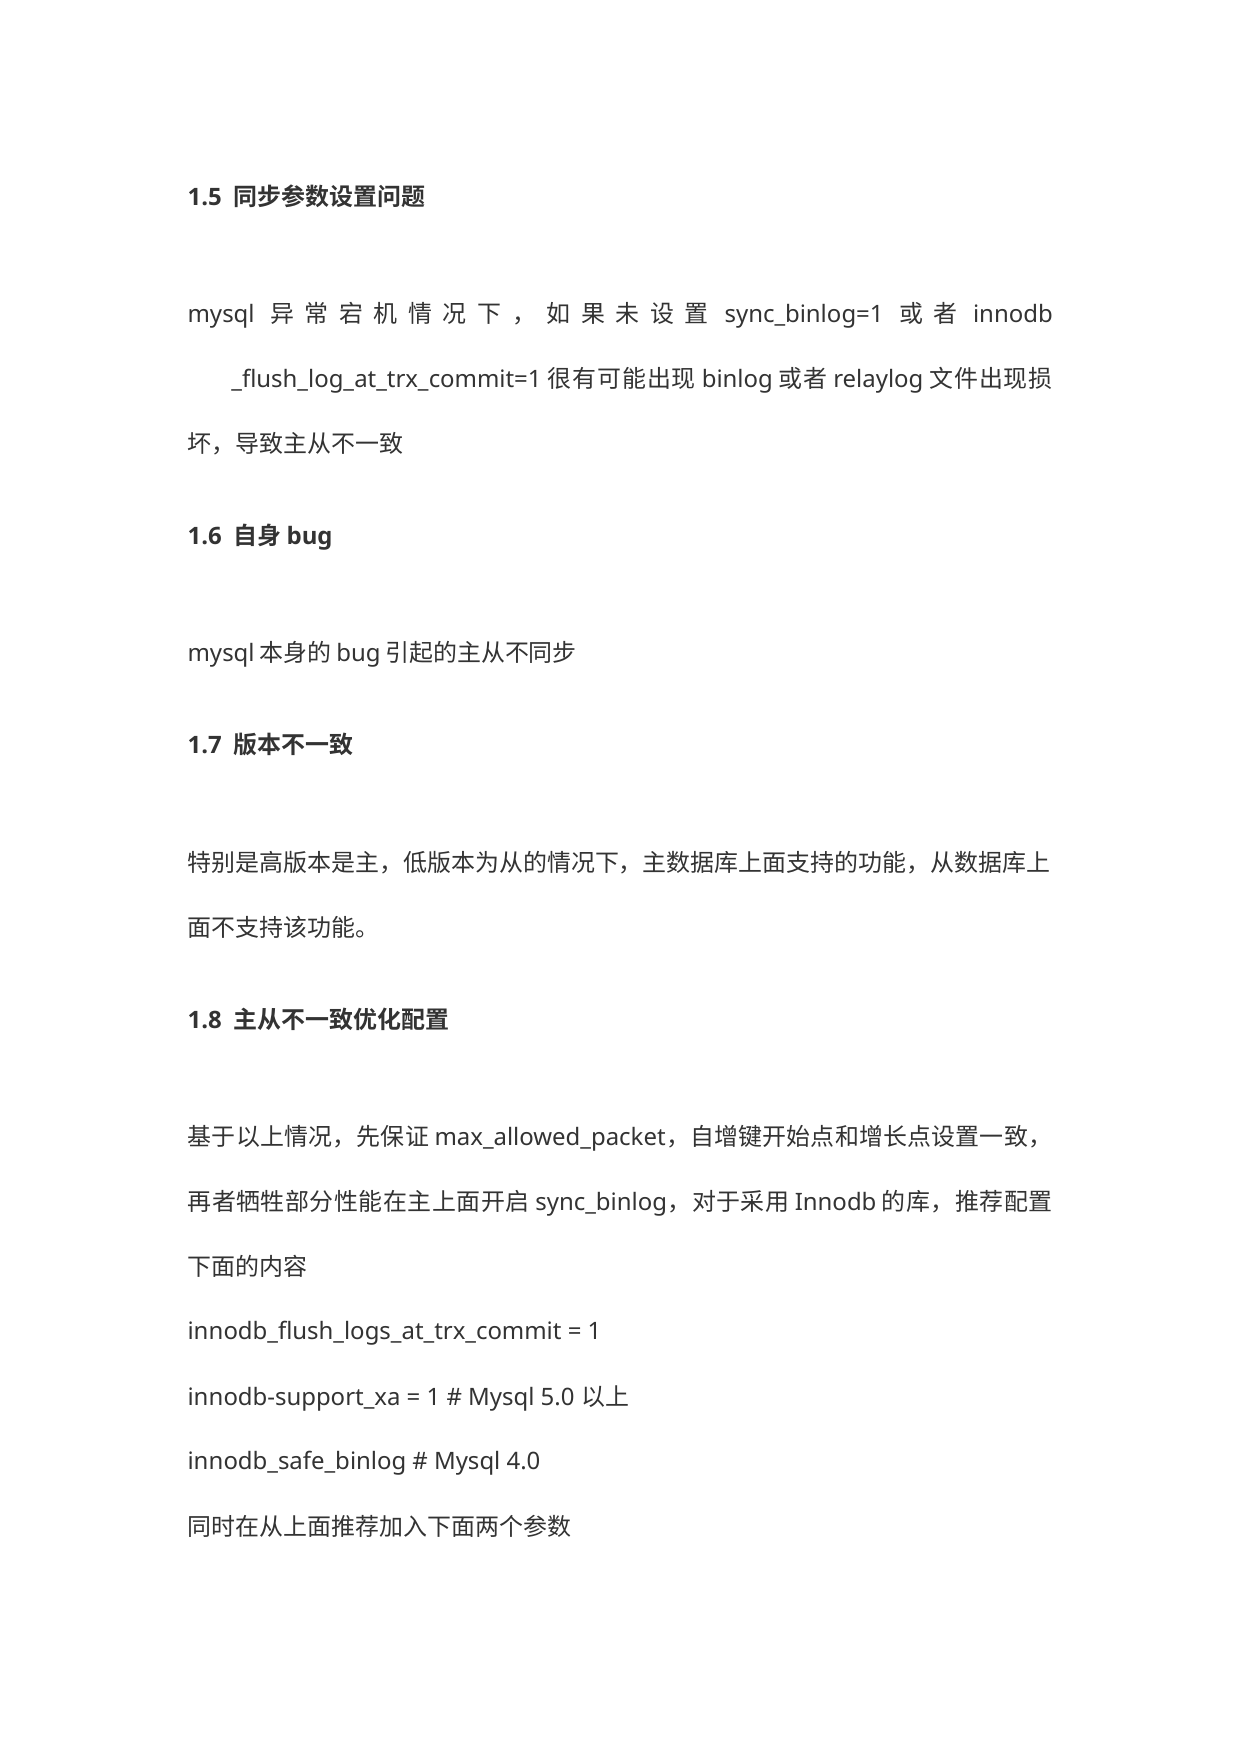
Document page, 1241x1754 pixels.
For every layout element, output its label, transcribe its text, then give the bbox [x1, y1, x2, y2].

text mysql异常宕机情况下，如果未设置sync_binlog=1或者innodb _flush_log_at_trx_commit=1很有可能出现binlog或者relaylog文件出现损坏，导致主从不一致 [187, 279, 1053, 474]
subtitle 版本不一致 [187, 711, 1053, 776]
text 同时在从上面推荐加入下面两个参数 [187, 1493, 1053, 1558]
text innodb_flush_logs_at_trx_commit = 1 innodb-support_xa = 1 # Mysql 5.0 以上 innodb_safe_binlog # Mysql 4.0 [187, 1298, 1053, 1493]
subtitle 同步参数设置问题 [187, 162, 1053, 227]
subtitle 主从不一致优化配置 [187, 985, 1053, 1050]
text 基于以上情况，先保证max_allowed_packet，自增键开始点和增长点设置一致，再者牺牲部分性能在主上面开启sync_binlog，对于采用Innodb的库，推荐配置下面的内容 [187, 1103, 1053, 1298]
subtitle 自身bug [187, 501, 1053, 566]
text 特别是高版本是主，低版本为从的情况下，主数据库上面支持的功能，从数据库上面不支持该功能。 [187, 828, 1053, 958]
text mysql本身的bug引起的主从不同步 [187, 619, 1053, 684]
